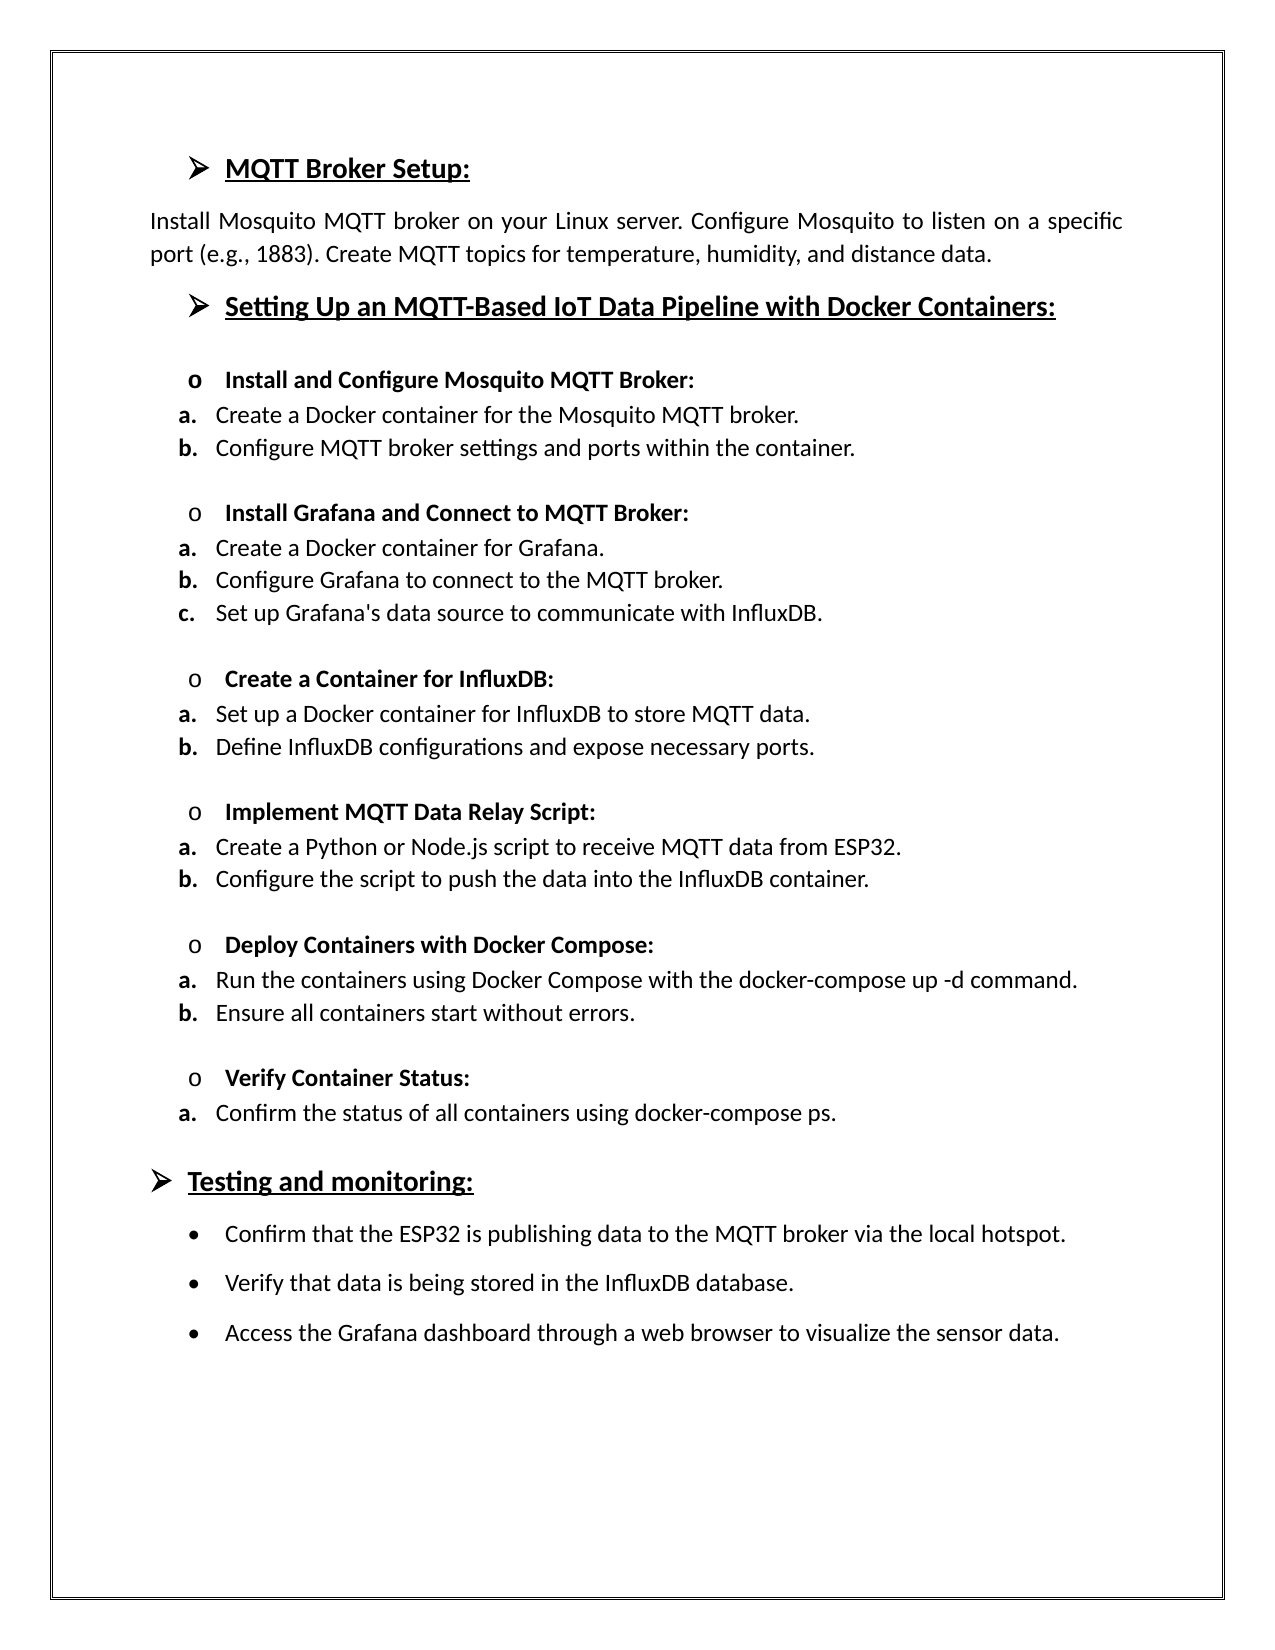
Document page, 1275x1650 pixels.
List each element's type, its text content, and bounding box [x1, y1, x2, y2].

list Setting Up an MQTT-Based IoT Data Pipeline with Docker Containers: [187, 288, 1125, 323]
text • Confirm that the ESP32 is publishing data to the MQTT broker via the local hotspot. [187, 1218, 1125, 1248]
list Run the containers using Docker Compose with the docker-compose up -d command. [178, 964, 1125, 994]
list Set up Grafana's data source to communicate with InfluxDB. [178, 598, 1125, 628]
list Configure MQTT broker settings and ports within the container. [178, 432, 1125, 462]
list Verify Container Status: [187, 1062, 1125, 1094]
list Configure the script to push the data into the InfluxDB container. [178, 864, 1125, 894]
list Create a Container for InfluxDB: [187, 663, 1125, 695]
text • Verify that data is being stored in the InfluxDB database. [187, 1267, 1125, 1298]
list Testing and monitoring: [150, 1163, 1125, 1198]
list Create a Docker container for the Mosquito MQTT broker. [178, 399, 1125, 429]
list Install and Configure Mosquito MQTT Broker: [187, 364, 1125, 396]
list Set up a Docker container for InfluxDB to store MQTT data. [178, 698, 1125, 728]
text Install Mosquito MQTT broker on your Linux server. Configure Mosquito to listen on a specific port (e.g., 1883). Create MQTT topics for temperature, humidity, and distance data. [150, 205, 1125, 268]
list Configure Grafana to connect to the MQTT broker. [178, 565, 1125, 595]
list Ensure all containers start without errors. [178, 997, 1125, 1027]
list Deploy Containers with Docker Compose: [187, 929, 1125, 961]
text • Access the Grafana dashboard through a web browser to visualize the sensor data. [187, 1317, 1125, 1347]
list Create a Docker container for Grafana. [178, 532, 1125, 562]
list MQTT Broker Setup: [187, 150, 1125, 186]
list Confirm the status of all containers using docker-compose ps. [178, 1097, 1125, 1127]
list Create a Python or Node.js script to receive MQTT data from ESP32. [178, 831, 1125, 861]
list Install Grafana and Connect to MQTT Broker: [187, 497, 1125, 529]
list Define InfluxDB configurations and expose necessary ports. [178, 731, 1125, 761]
list Implement MQTT Data Relay Script: [187, 796, 1125, 828]
